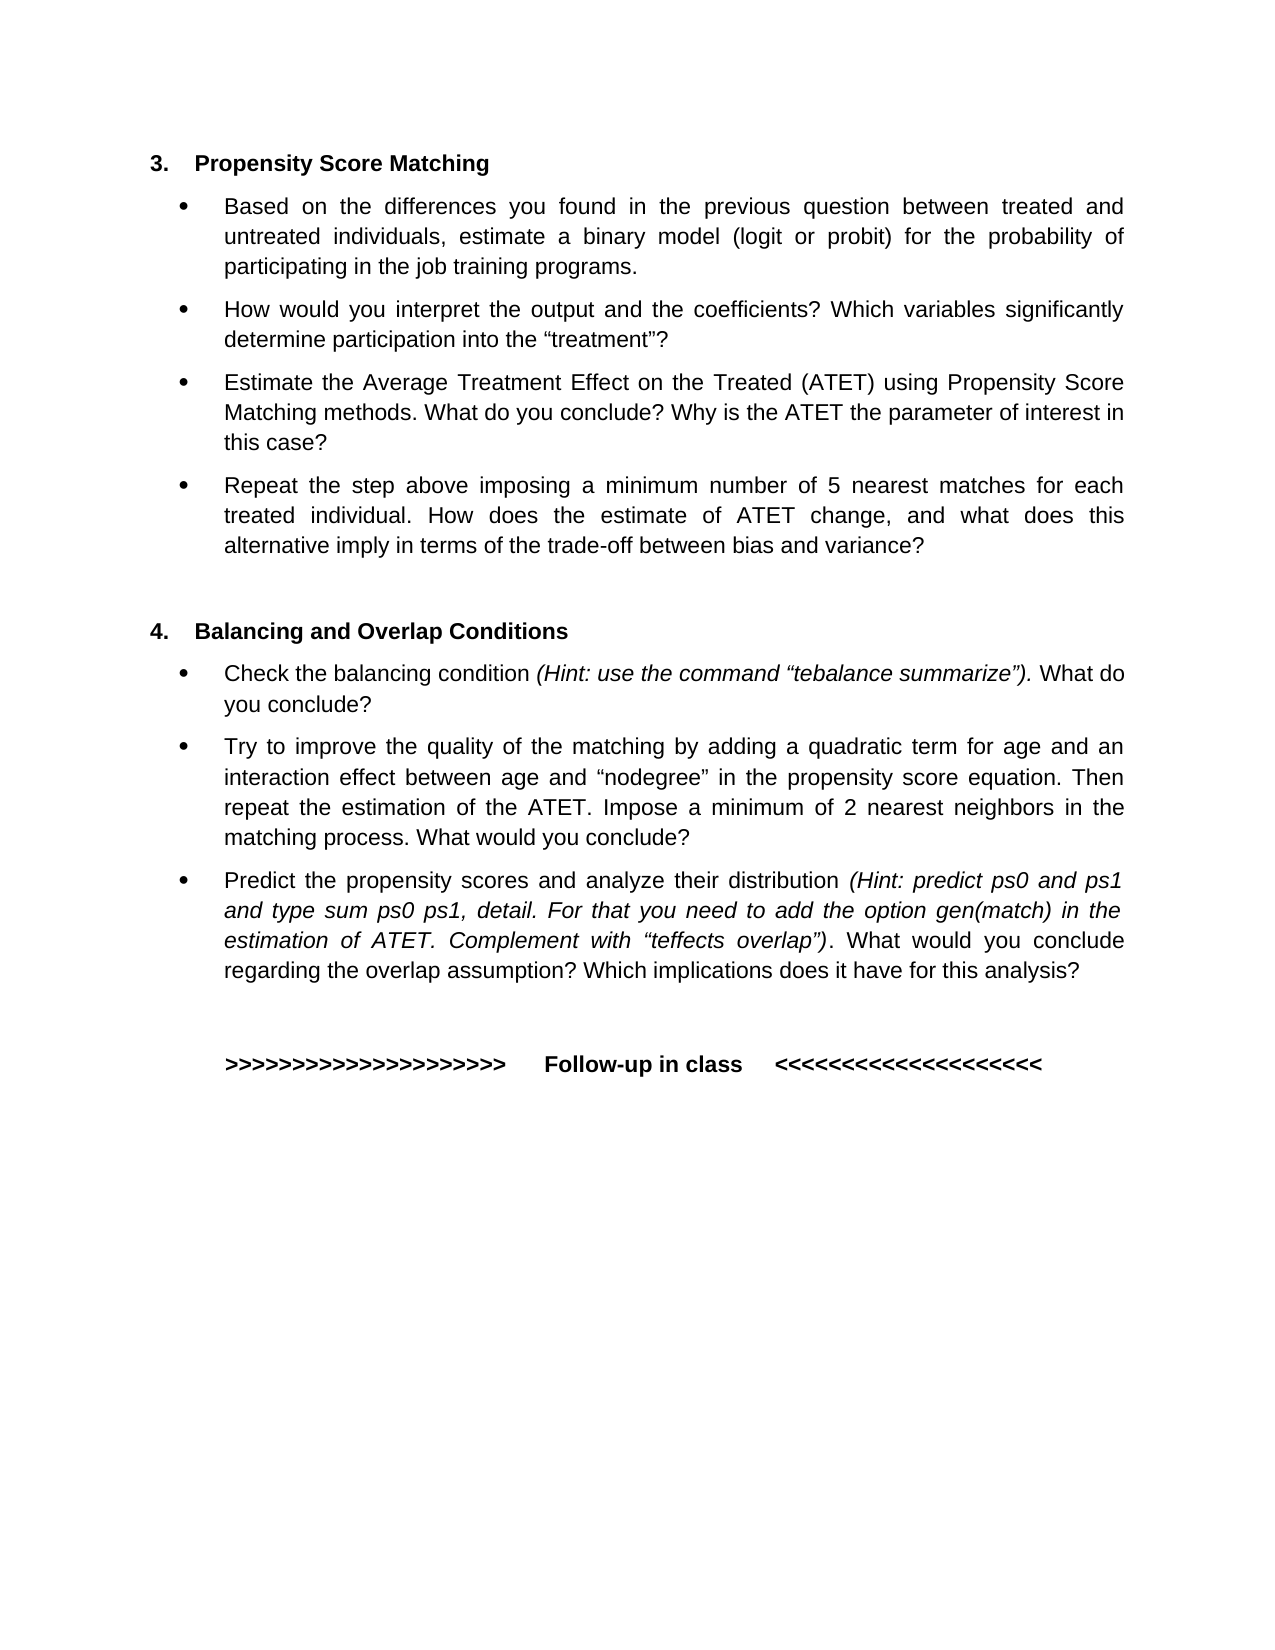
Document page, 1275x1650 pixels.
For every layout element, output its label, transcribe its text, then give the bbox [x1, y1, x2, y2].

list Check the balancing condition (Hint: use the command “tebalance summarize”). What do you conclude? [179, 660, 1125, 717]
list Propensity Score Matching [150, 150, 1125, 176]
list Predict the propensity scores and analyze their distribution (Hint: predict ps0 and ps1 and type sum ps0 ps1, detail. For that you need to add the option gen(match) in the estimation of ATET. Complement with “teffects overlap”). What would you conclude regarding the overlap assumption? Which implications does it have for this analysis? [179, 867, 1125, 984]
list Based on the differences you found in the previous question between treated and untreated individuals, estimate a binary model (logit or probit) for the probability of participating in the job training programs. [179, 193, 1125, 279]
list How would you interpret the output and the coefficients? Which variables significantly determine participation into the “treatment”? [179, 296, 1125, 352]
list >>>>>>>>>>>>>>>>>>>>> Follow-up in class <<<<<<<<<<<<<<<<<<<< [225, 1051, 1125, 1077]
list Estimate the Average Treatment Effect on the Treated (ATET) using Propensity Score Matching methods. What do you conclude? Why is the ATET the parameter of interest in this case? [179, 369, 1125, 456]
list Repeat the step above imposing a minimum number of 5 nearest matches for each treated individual. How does the estimate of ATET change, and what does this alternative imply in terms of the trade-off between bias and variance? [179, 472, 1125, 559]
list Balancing and Overlap Conditions [150, 618, 1125, 644]
list Try to improve the quality of the matching by adding a quadratic term for age and an interaction effect between age and “nodegree” in the propensity score equation. Then repeat the estimation of the ATET. Impose a minimum of 2 nearest neighbors in the matching process. What would you conclude? [179, 733, 1125, 850]
